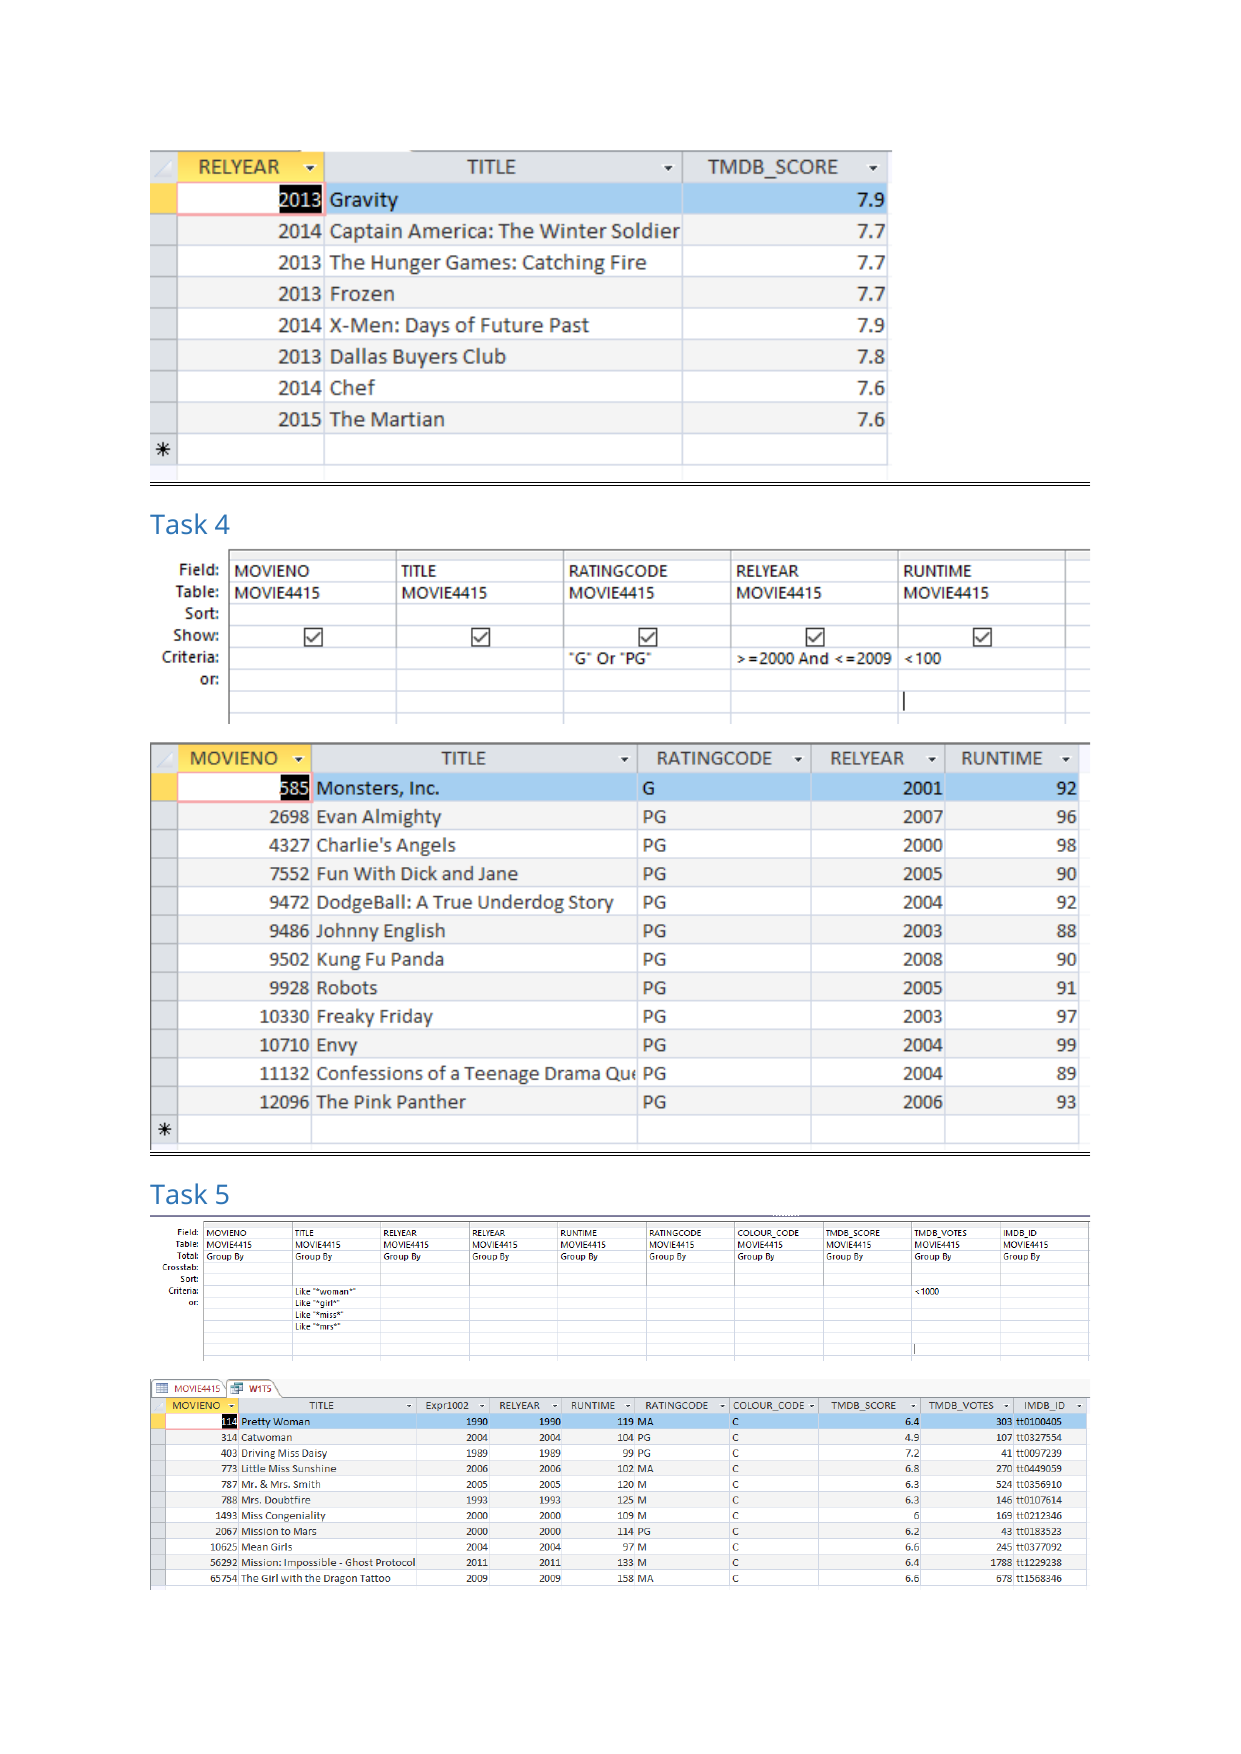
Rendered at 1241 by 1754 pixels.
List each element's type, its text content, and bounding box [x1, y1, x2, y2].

picture [150, 545, 1091, 724]
subtitle Task 4 [150, 505, 1090, 542]
picture [150, 742, 1091, 1150]
picture [150, 1379, 1091, 1590]
picture [150, 1215, 1091, 1361]
picture [150, 150, 893, 480]
subtitle Task 5 [150, 1175, 1090, 1212]
